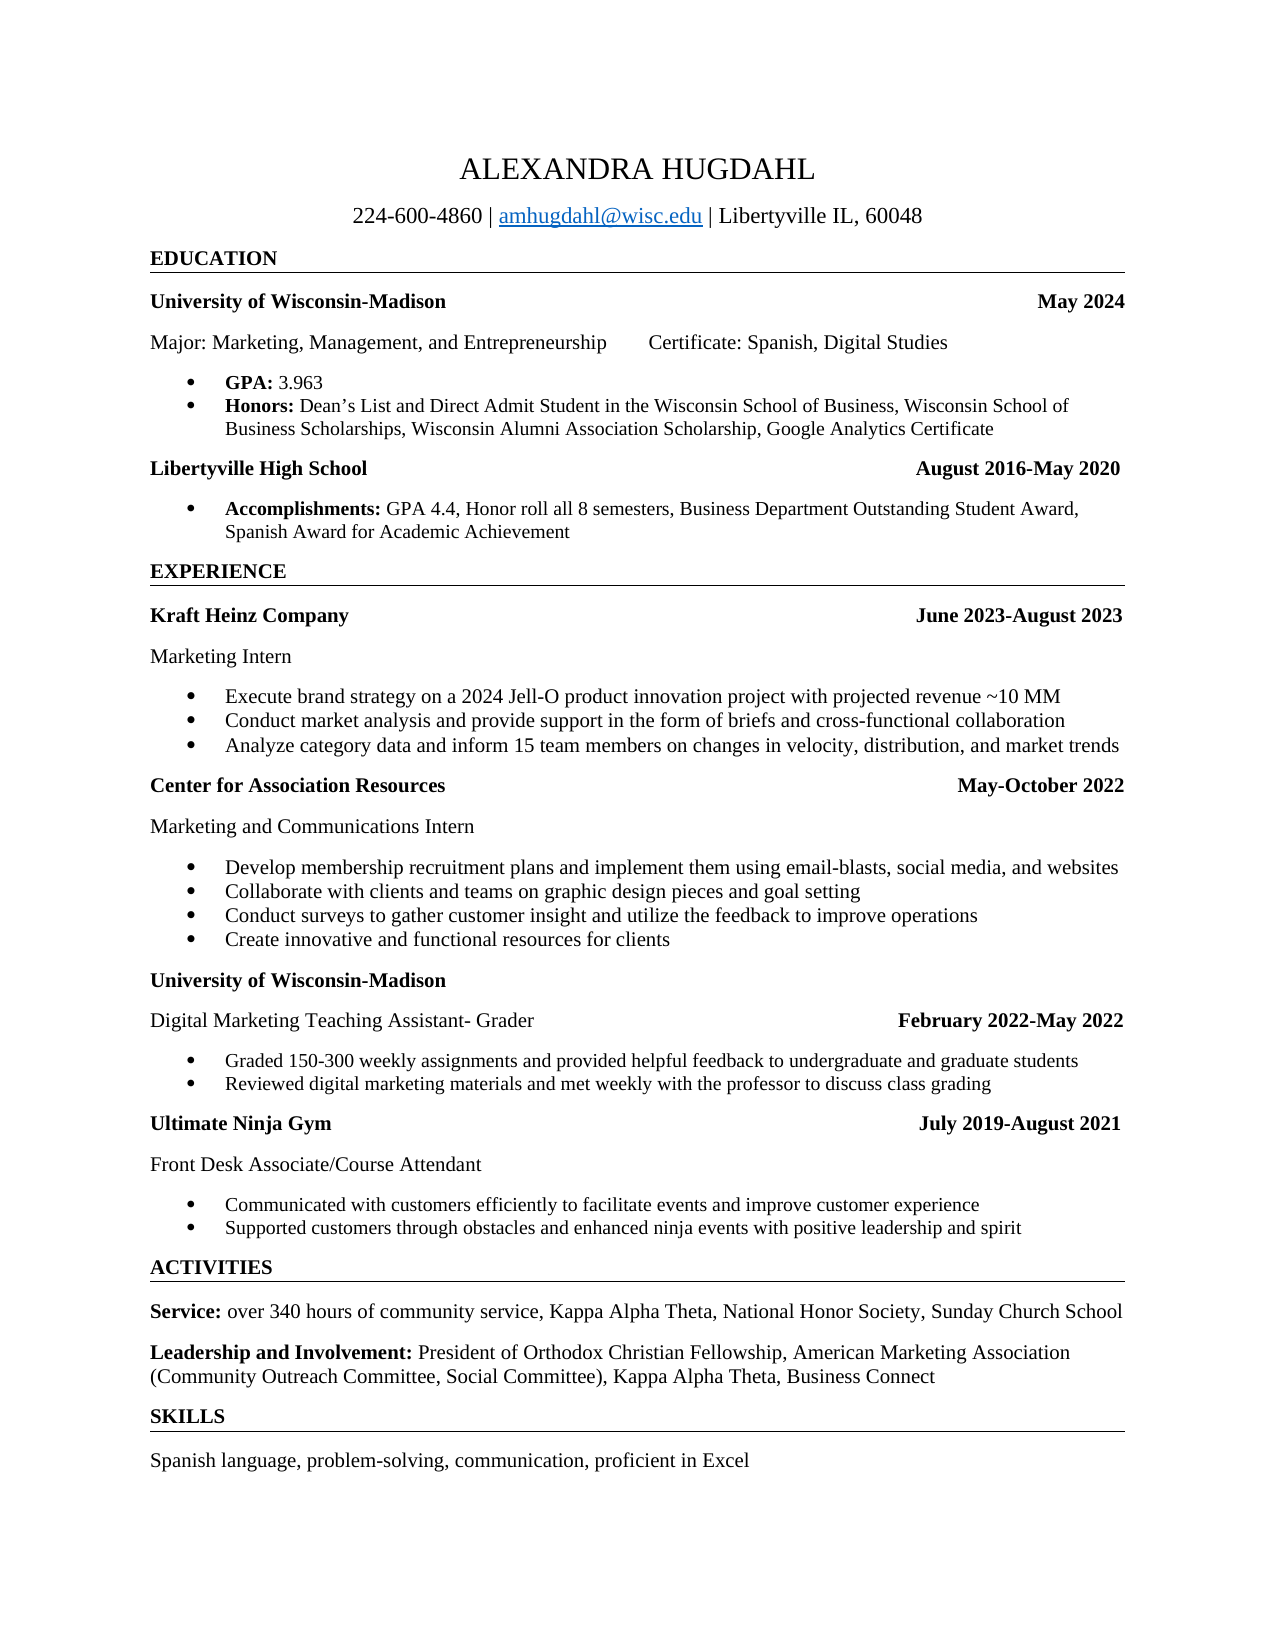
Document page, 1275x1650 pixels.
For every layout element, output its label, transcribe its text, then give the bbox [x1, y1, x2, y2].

list Develop membership recruitment plans and implement them using email-blasts, social media, and websites [187, 855, 1125, 879]
text EXPERIENCE [150, 559, 1125, 585]
text Leadership and Involvement: President of Orthodox Christian Fellowship, American Marketing Association (Community Outreach Committee, Social Committee), Kappa Alpha Theta, Business Connect [150, 1340, 1125, 1388]
text Front Desk Associate/Course Attendant [150, 1152, 1125, 1176]
list Supported customers through obstacles and enhanced ninja events with positive leadership and spirit [187, 1216, 1125, 1238]
list Execute brand strategy on a 2024 Jell-O product innovation project with projected revenue ~10 MM [187, 684, 1125, 708]
text Major: Marketing, Management, and Entrepreneurship Certificate: Spanish, Digital Studies [150, 330, 1125, 354]
text University of Wisconsin-Madison [150, 968, 1125, 992]
list Honors: Dean’s List and Direct Admit Student in the Wisconsin School of Business, Wisconsin School of Business Scholarships, Wisconsin Alumni Association Scholarship, Google Analytics Certificate [187, 394, 1125, 439]
text ACTIVITIES [150, 1255, 1125, 1281]
text ALEXANDRA HUGDAHL [150, 150, 1125, 186]
text Marketing and Communications Intern [150, 814, 1125, 838]
list Collaborate with clients and teams on graphic design pieces and goal setting [187, 879, 1125, 903]
list Communicated with customers efficiently to facilitate events and improve customer experience [187, 1193, 1125, 1216]
text Ultimate Ninja Gym July 2019-August 2021 [150, 1111, 1125, 1135]
list Conduct market analysis and provide support in the form of briefs and cross-functional collaboration [187, 708, 1125, 732]
list Graded 150-300 weekly assignments and provided helpful feedback to undergraduate and graduate students [187, 1049, 1125, 1072]
list Reviewed digital marketing materials and met weekly with the professor to discuss class grading [187, 1072, 1125, 1095]
text 224-600-4860 | amhugdahl@wisc.edu | Libertyville IL, 60048 [150, 203, 1125, 229]
text University of Wisconsin-Madison May 2024 [150, 289, 1125, 313]
text Marketing Intern [150, 644, 1125, 668]
text Libertyville High School August 2016-May 2020 [150, 456, 1125, 480]
text Service: over 340 hours of community service, Kappa Alpha Theta, National Honor Society, Sunday Church School [150, 1299, 1125, 1323]
list Analyze category data and inform 15 team members on changes in velocity, distribution, and market trends [187, 732, 1125, 757]
text Center for Association Resources May-October 2022 [150, 773, 1125, 797]
list GPA: 3.963 [187, 371, 1125, 394]
list Conduct surveys to gather customer insight and utilize the feedback to improve operations [187, 903, 1125, 927]
text SKILLS [150, 1404, 1125, 1431]
text EDUCATION [150, 246, 1125, 272]
text Spanish language, problem-solving, communication, proficient in Excel [150, 1448, 1125, 1472]
list Accomplishments: GPA 4.4, Honor roll all 8 semesters, Business Department Outstanding Student Award, Spanish Award for Academic Achievement [187, 497, 1125, 542]
text Digital Marketing Teaching Assistant- Grader February 2022-May 2022 [150, 1008, 1125, 1032]
list Create innovative and functional resources for clients [187, 927, 1125, 951]
text Kraft Heinz Company June 2023-August 2023 [150, 603, 1125, 627]
